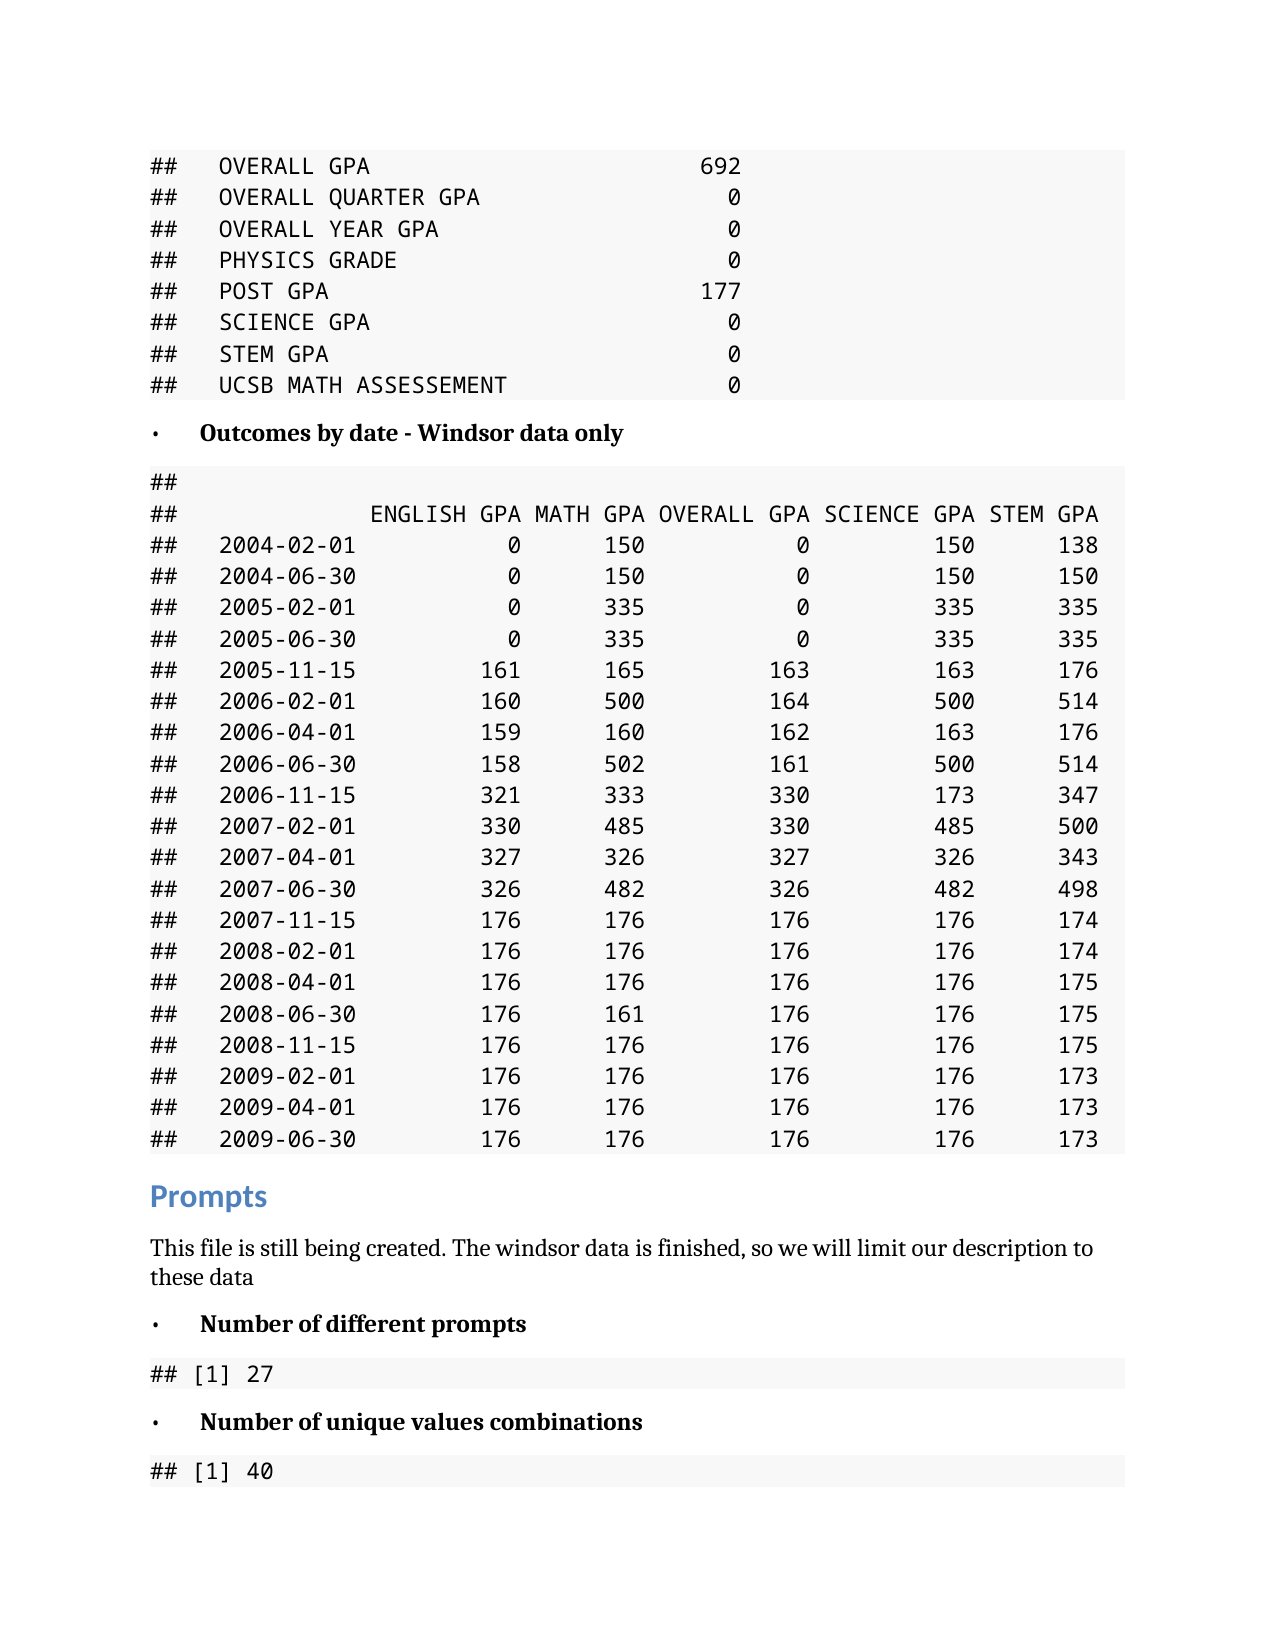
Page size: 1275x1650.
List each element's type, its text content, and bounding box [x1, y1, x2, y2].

list Number of different prompts [150, 1310, 1125, 1339]
text This file is still being created. The windsor data is finished, so we will limit our description to these data [150, 1234, 1125, 1292]
text ## [1] 27 [150, 1358, 1125, 1389]
list Outcomes by date - Windsor data only [150, 419, 1125, 447]
list Number of unique values combinations [150, 1408, 1125, 1437]
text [150, 150, 1125, 400]
subtitle Prompts [150, 1174, 1125, 1215]
text ## ## ENGLISH GPA MATH GPA OVERALL GPA SCIENCE GPA STEM GPA ## 2004-02-01 0 150 0 150 138 ## 2004-06-30 0 150 0 150 150 ## 2005-02-01 0 335 0 335 335 ## 2005-06-30 0 335 0 335 335 ## 2005-11-15 161 165 163 163 176 ## 2006-02-01 160 500 164 500 514 ## 2006-04-01 159 160 162 163 176 ## 2006-06-30 158 502 161 500 514 ## 2006-11-15 321 333 330 173 347 ## 2007-02-01 330 485 330 485 500 ## 2007-04-01 327 326 327 326 343 ## 2007-06-30 326 482 326 482 498 ## 2007-11-15 176 176 176 176 174 ## 2008-02-01 176 176 176 176 174 ## 2008-04-01 176 176 176 176 175 ## 2008-06-30 176 161 176 176 175 ## 2008-11-15 176 176 176 176 175 ## 2009-02-01 176 176 176 176 173 ## 2009-04-01 176 176 176 176 173 ## 2009-06-30 176 176 176 176 173 [150, 466, 1125, 1154]
text ## [1] 40 [150, 1455, 1125, 1487]
